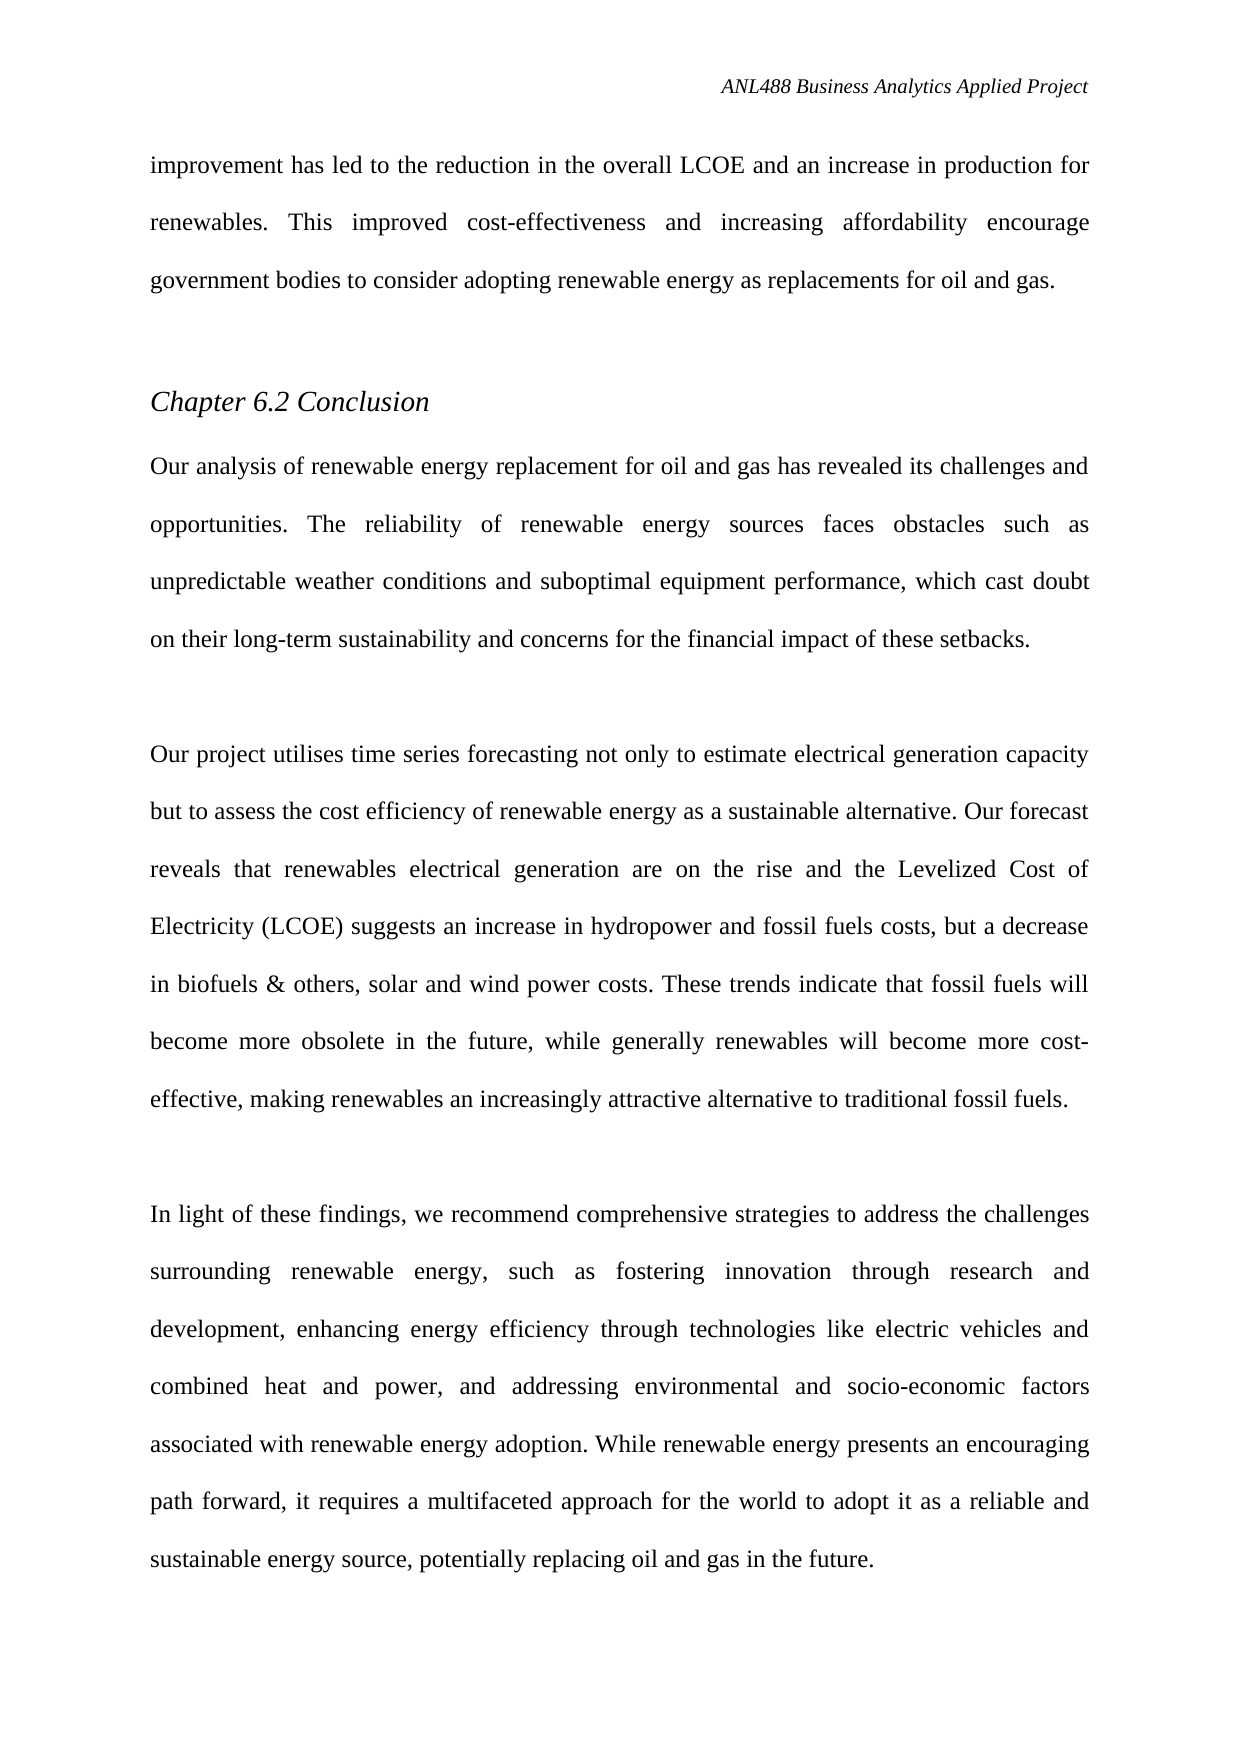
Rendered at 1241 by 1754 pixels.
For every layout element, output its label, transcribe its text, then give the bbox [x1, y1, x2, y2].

text Our analysis of renewable energy replacement for oil and gas has revealed its challenges and opportunities. The reliability of renewable energy sources faces obstacles such as unpredictable weather conditions and suboptimal equipment performance, which cast doubt on their long-term sustainability and concerns for the financial impact of these setbacks. [150, 451, 1090, 652]
text In light of these findings, we recommend comprehensive strategies to address the challenges surrounding renewable energy, such as fostering innovation through research and development, enhancing energy efficiency through technologies like electric vehicles and combined heat and power, and addressing environmental and socio-economic factors associated with renewable energy adoption. While renewable energy presents an encouraging path forward, it requires a multifaceted approach for the world to adopt it as a reliable and sustainable energy source, potentially replacing oil and gas in the future. [150, 1199, 1090, 1572]
subtitle Chapter 6.2 Conclusion [150, 384, 1090, 418]
text Our project utilises time series forecasting not only to estimate electrical generation capacity but to assess the cost efficiency of renewable energy as a sustainable alternative. Our forecast reveals that renewables electrical generation are on the rise and the Levelized Cost of Electricity (LCOE) suggests an increase in hydropower and fossil fuels costs, but a decrease in biofuels & others, solar and wind power costs. These trends indicate that fossil fuels will become more obsolete in the future, while generally renewables will become more cost-effective, making renewables an increasingly attractive alternative to traditional fossil fuels. [150, 739, 1090, 1112]
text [150, 150, 1090, 294]
